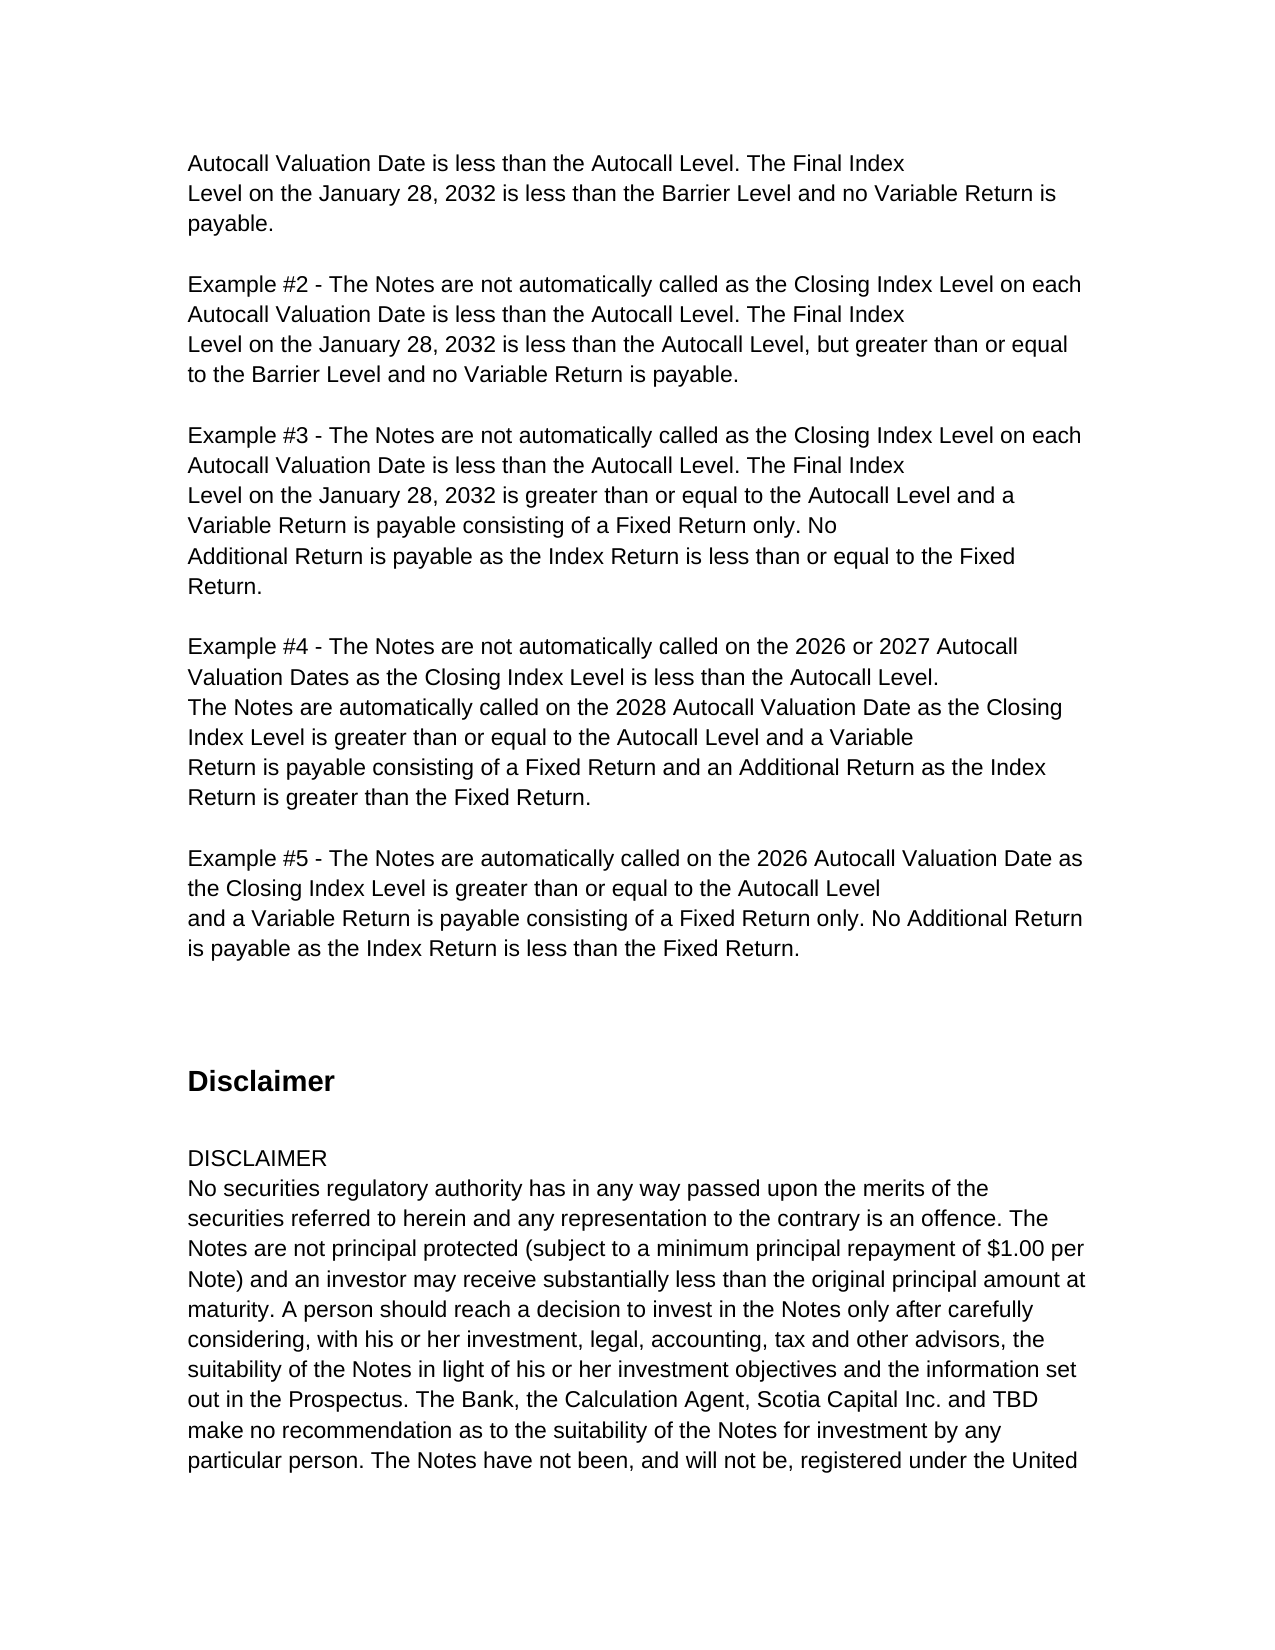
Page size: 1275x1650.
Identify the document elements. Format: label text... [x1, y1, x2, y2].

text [187, 1114, 1087, 1473]
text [187, 150, 1087, 992]
subtitle Disclaimer [187, 1063, 1087, 1097]
